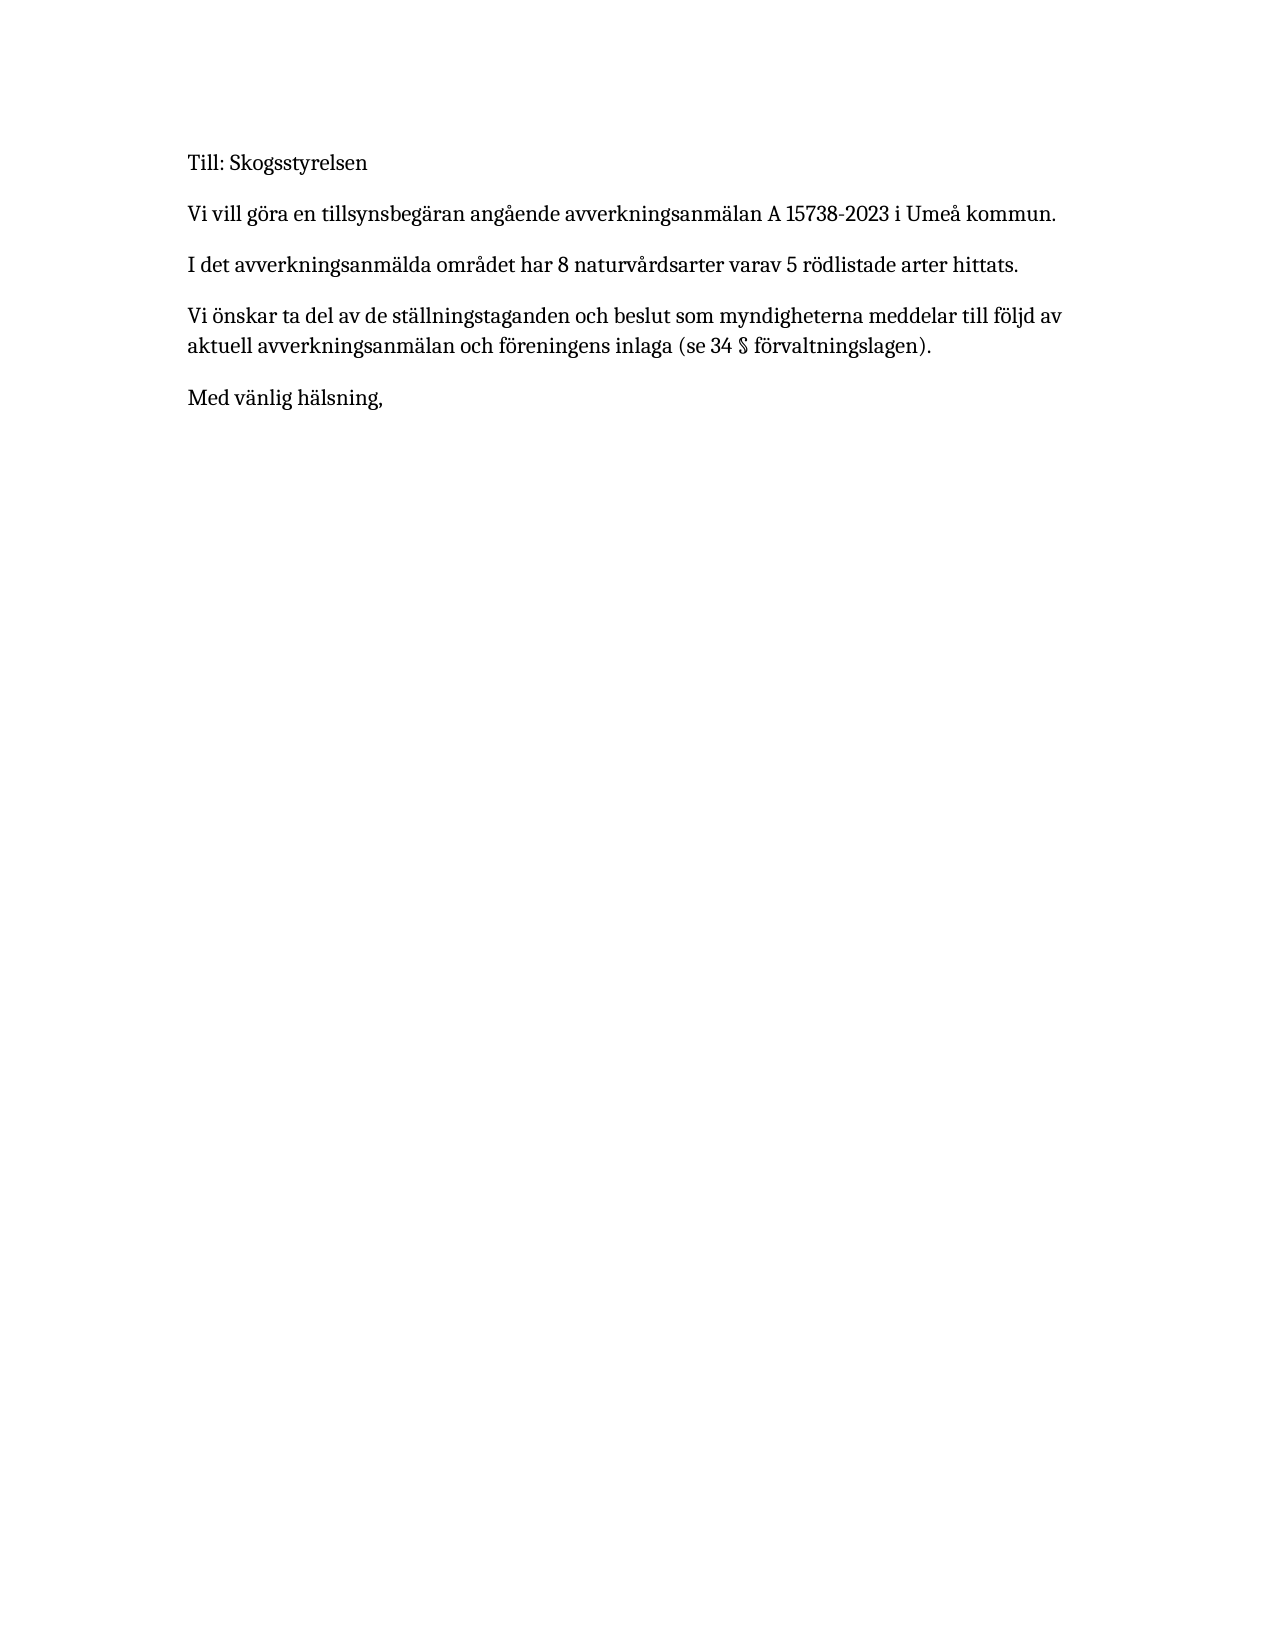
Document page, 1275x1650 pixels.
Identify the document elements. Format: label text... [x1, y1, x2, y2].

text Till: Skogsstyrelsen [187, 150, 1087, 176]
text Vi önskar ta del av de ställningstaganden och beslut som myndigheterna meddelar till följd av aktuell avverkningsanmälan och föreningens inlaga (se 34 § förvaltningslagen). [187, 303, 1087, 360]
text I det avverkningsanmälda området har 8 naturvårdsarter varav 5 rödlistade arter hittats. [187, 252, 1087, 278]
text Vi vill göra en tillsynsbegäran angående avverkningsanmälan A 15738-2023 i Umeå kommun. [187, 201, 1087, 227]
text Med vänlig hälsning, [187, 384, 1087, 441]
